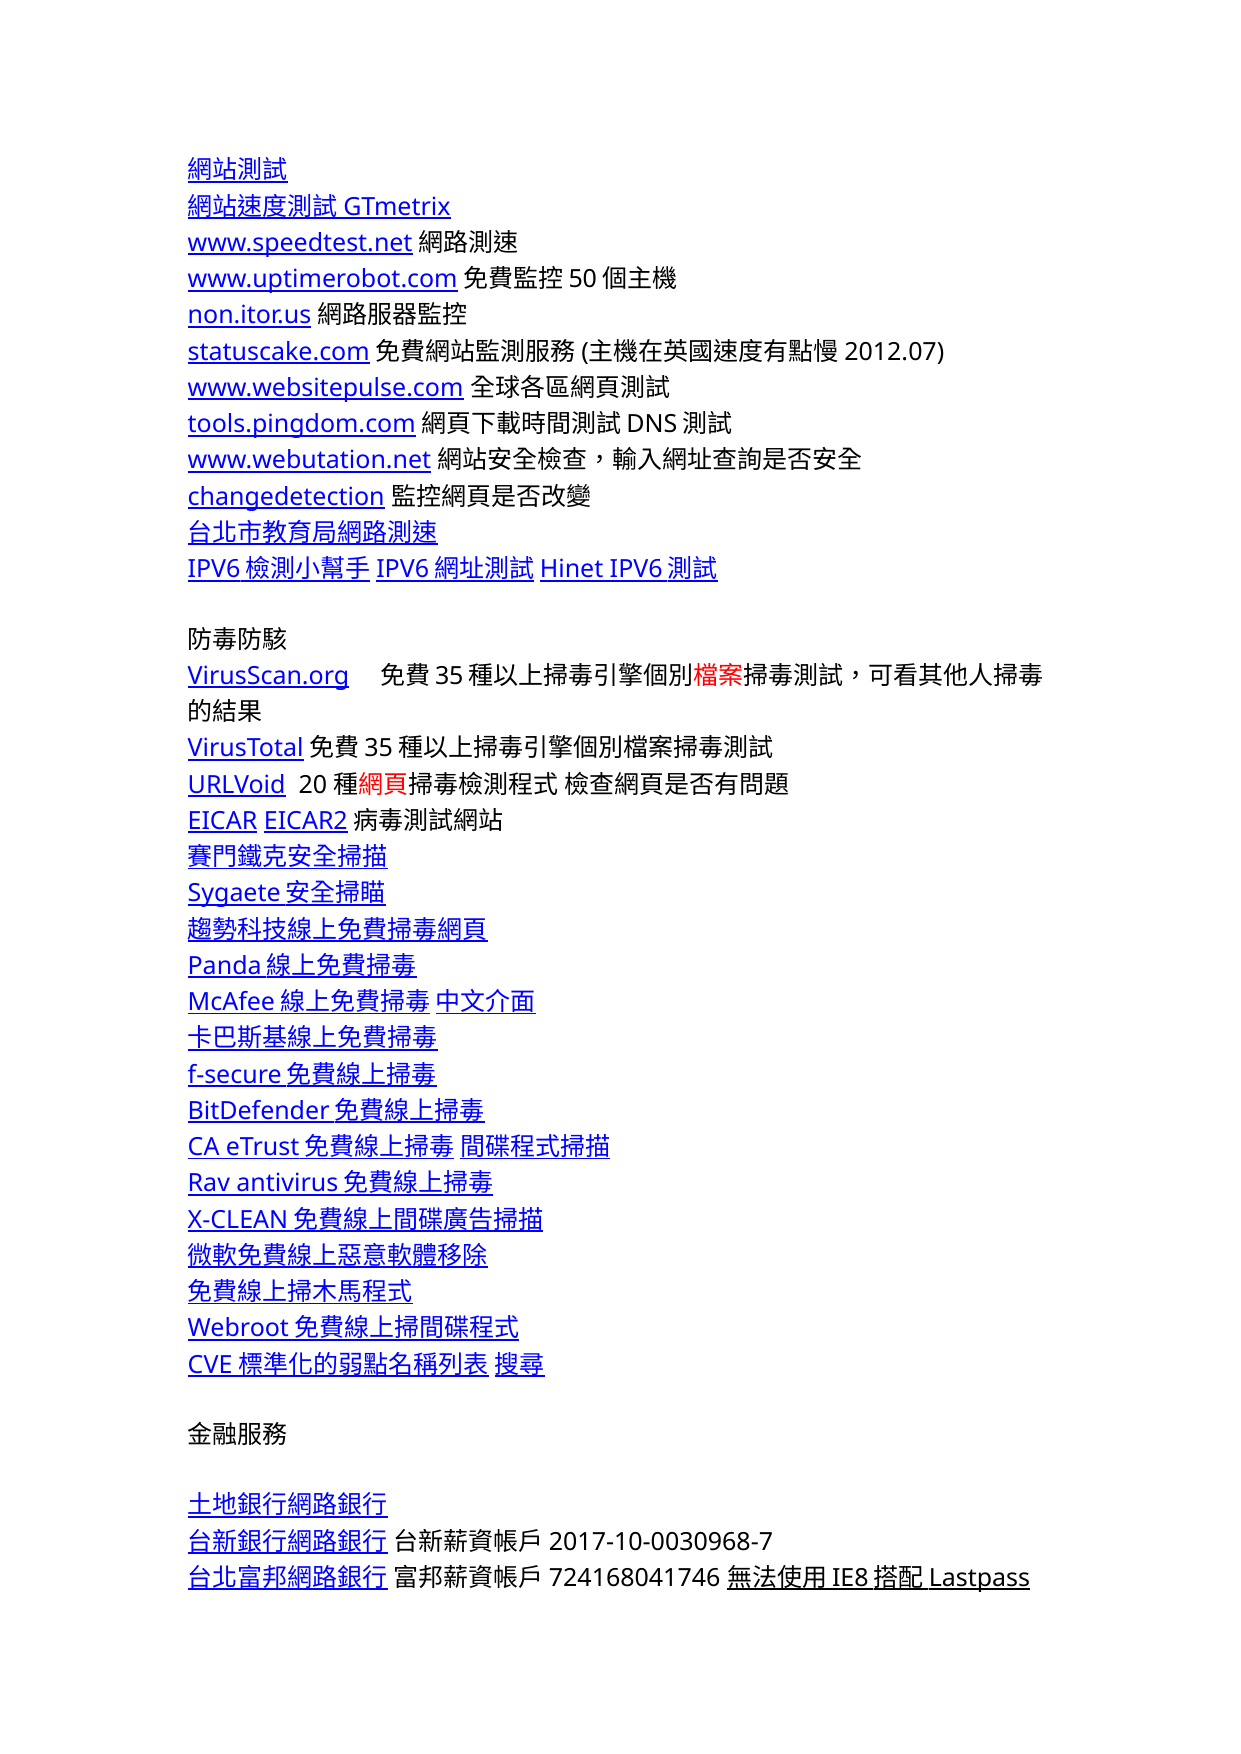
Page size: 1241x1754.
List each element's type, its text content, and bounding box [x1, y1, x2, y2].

text www.uptimerobot.com 免費監控50個主機 [187, 259, 1053, 295]
text McAfee線上免費掃毒 中文介面 [187, 982, 1053, 1018]
text 微軟免費線上惡意軟體移除 [187, 1235, 1053, 1272]
text statuscake.com 免費網站監測服務 (主機在英國速度有點慢 2012.07) [187, 331, 1053, 367]
text CA eTrust免費線上掃毒 間碟程式掃描 [187, 1127, 1053, 1163]
text non.itor.us 網路服器監控 [187, 295, 1053, 331]
text www.speedtest.net 網路測速 [187, 222, 1053, 259]
text www.websitepulse.com 全球各區網頁測試 [187, 367, 1053, 404]
text IPV6檢測小幫手 IPV6網址測試 Hinet IPV6測試 [187, 549, 1053, 585]
text Sygaete安全掃瞄 [187, 873, 1053, 909]
text 土地銀行網路銀行 [187, 1485, 1053, 1521]
text changedetection 監控網頁是否改變 [187, 476, 1053, 512]
text 網站速度測試 GTmetrix [187, 186, 1053, 222]
text 趨勢科技線上免費掃毒網頁 [187, 909, 1053, 945]
text f-secure免費線上掃毒 [187, 1054, 1053, 1090]
text URLVoid 20 種網頁掃毒檢測程式 檢查網頁是否有問題 [187, 764, 1053, 800]
text Webroot免費線上掃間碟程式 [187, 1308, 1053, 1344]
text tools.pingdom.com 網頁下載時間測試DNS測試 [187, 404, 1053, 440]
text EICAR EICAR2 病毒測試網站 [187, 800, 1053, 837]
text CVE 標準化的弱點名稱列表 搜尋 [187, 1344, 1053, 1380]
text 台北市教育局網路測速 [187, 512, 1053, 549]
text 網站測試 [187, 150, 1053, 186]
text VirusTotal 免費35種以上掃毒引擎個別檔案掃毒測試 [187, 728, 1053, 764]
text 防毒防駭 [187, 619, 1053, 655]
text 金融服務 [187, 1414, 1053, 1451]
text Rav antivirus免費線上掃毒 [187, 1163, 1053, 1199]
text 卡巴斯基線上免費掃毒 [187, 1018, 1053, 1054]
text 台北富邦網路銀行 富邦薪資帳戶 724168041746 無法使用IE8搭配Lastpass自動登入 [187, 1557, 1053, 1593]
text 免費線上掃木馬程式 [187, 1272, 1053, 1308]
text www.webutation.net 網站安全檢查，輸入網址查詢是否安全 [187, 440, 1053, 476]
text 賽門鐵克安全掃描 [187, 837, 1053, 873]
text BitDefender免費線上掃毒 [187, 1090, 1053, 1127]
text VirusScan.org 免費35種以上掃毒引擎個別檔案掃毒測試，可看其他人掃毒的結果 [187, 655, 1053, 728]
text 台新銀行網路銀行 台新薪資帳戶 2017-10-0030968-7 [187, 1521, 1053, 1557]
text X-CLEAN免費線上間碟廣告掃描 [187, 1199, 1053, 1235]
text Panda線上免費掃毒 [187, 945, 1053, 982]
